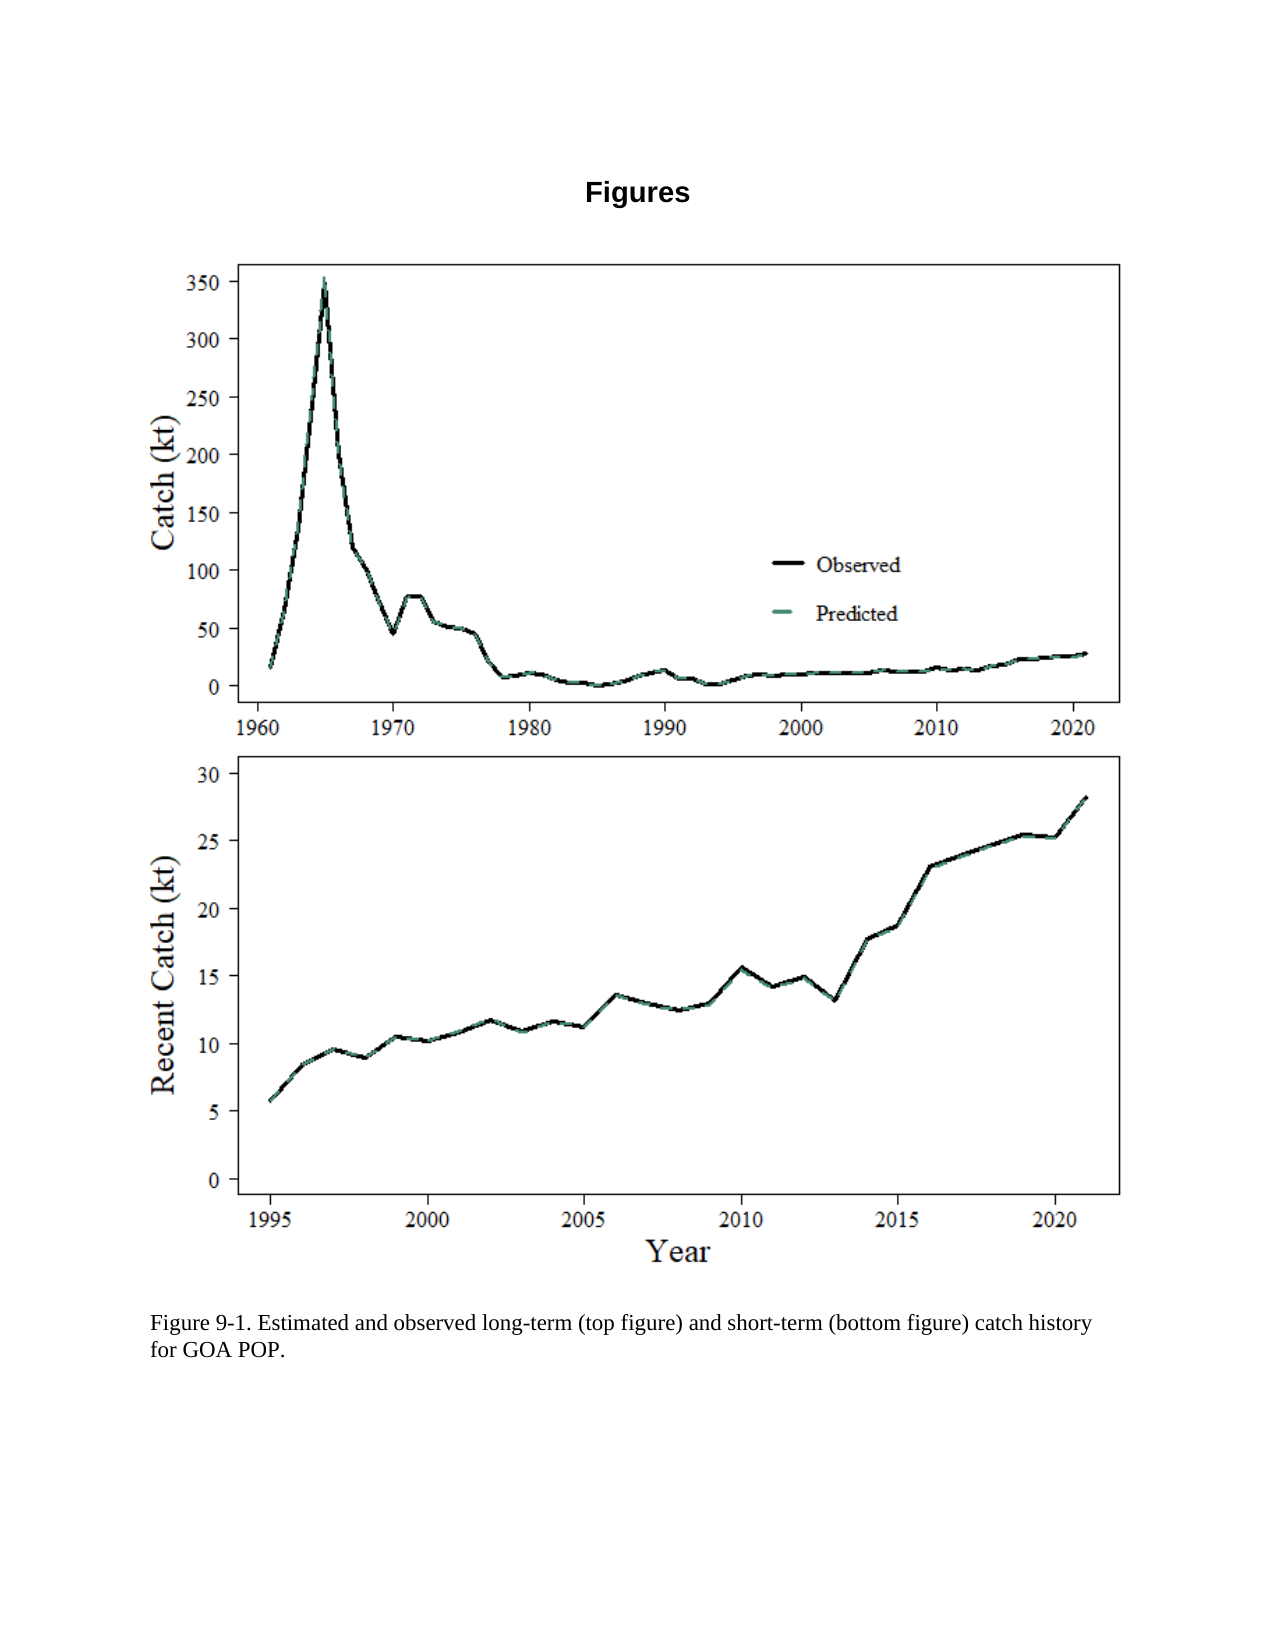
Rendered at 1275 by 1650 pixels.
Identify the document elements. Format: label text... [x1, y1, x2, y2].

subtitle Figure 9-1. Estimated and observed long-term (top figure) and short-term (bottom figure) catch history for GOA POP. [150, 1309, 1125, 1362]
subtitle Figures [150, 175, 1125, 208]
picture [150, 214, 1125, 1297]
